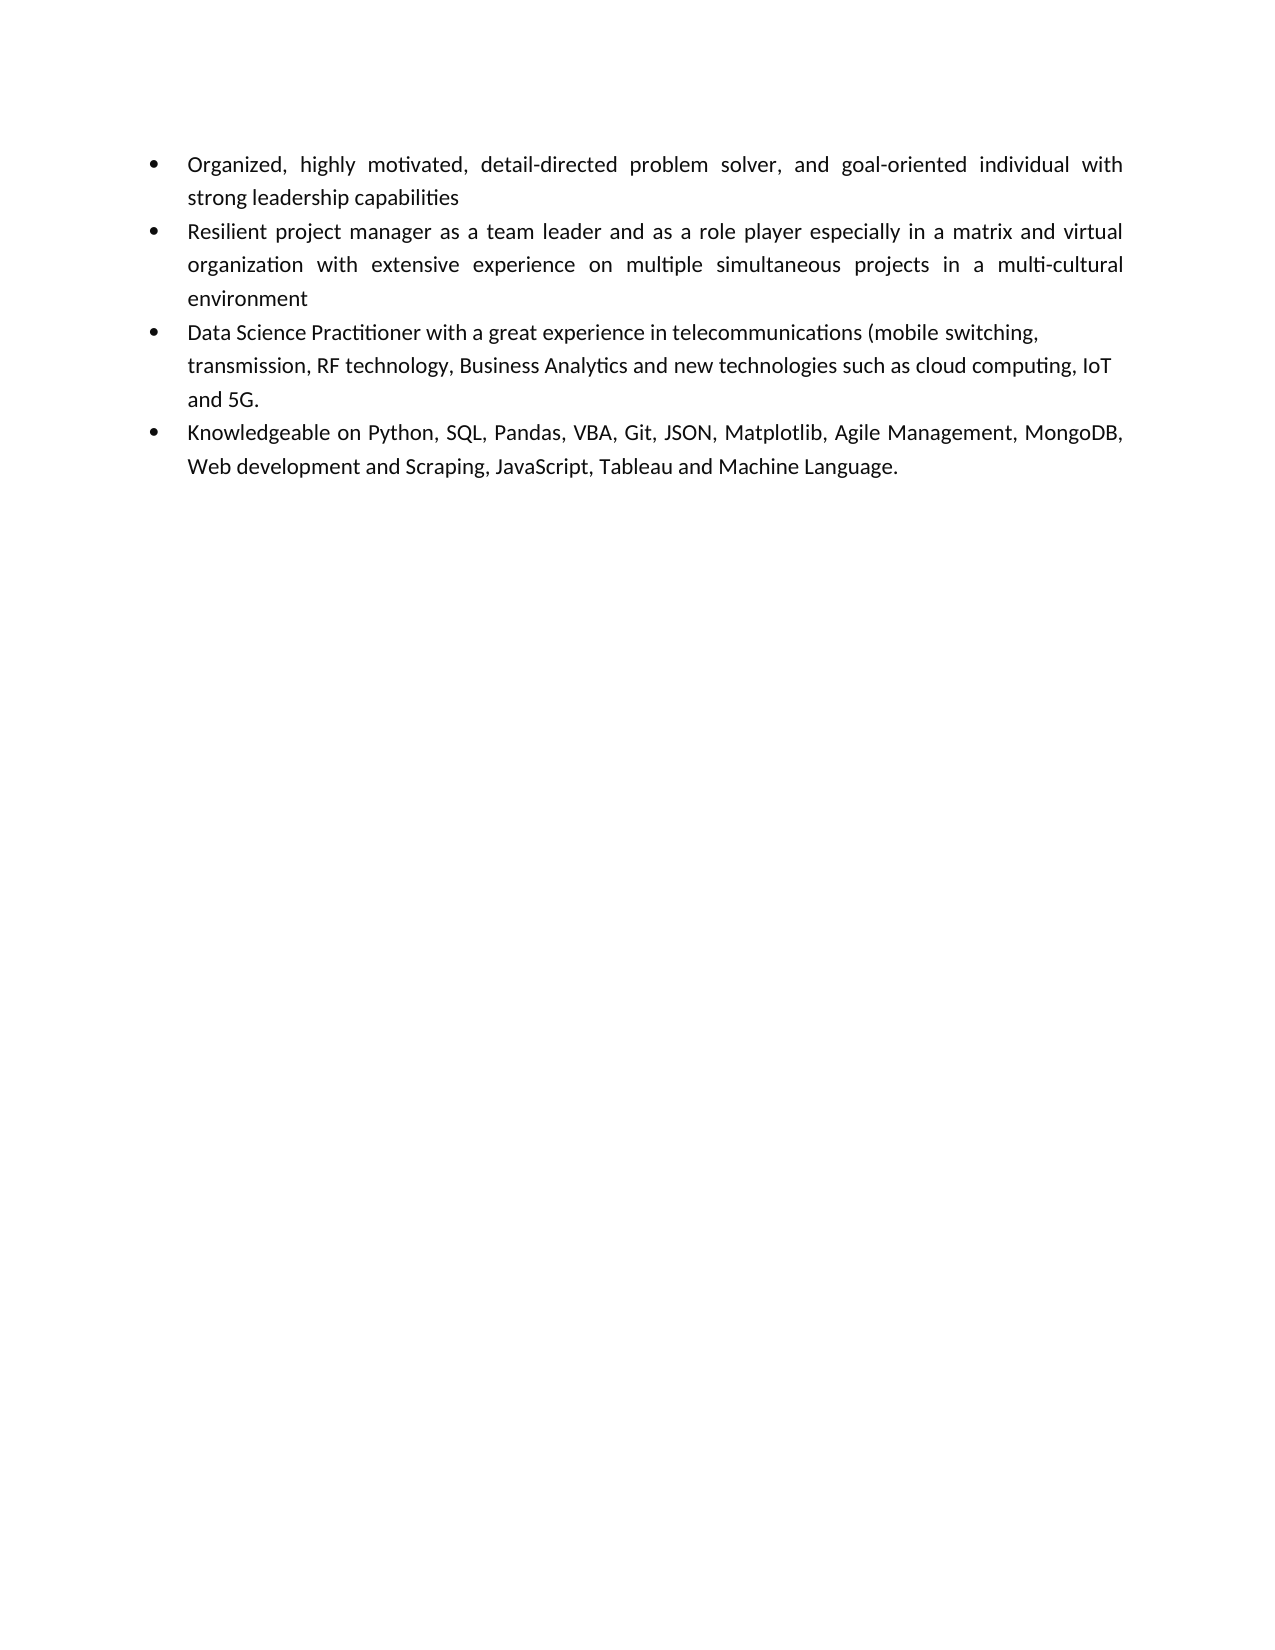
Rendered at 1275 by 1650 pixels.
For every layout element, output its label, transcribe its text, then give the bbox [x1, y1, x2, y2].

list Resilient project manager as a team leader and as a role player especially in a matrix and virtual organization with extensive experience on multiple simultaneous projects in a multi-cultural environment [150, 217, 1125, 312]
list Organized, highly motivated, detail-directed problem solver, and goal-oriented individual with strong leadership capabilities [150, 150, 1125, 212]
list Data Science Practitioner with a great experience in telecommunications (mobile switching, transmission, RF technology, Business Analytics and new technologies such as cloud computing, IoT and 5G. [150, 318, 1125, 413]
list Knowledgeable on Python, SQL, Pandas, VBA, Git, JSON, Matplotlib, Agile Management, MongoDB, Web development and Scraping, JavaScript, Tableau and Machine Language. [150, 418, 1125, 480]
